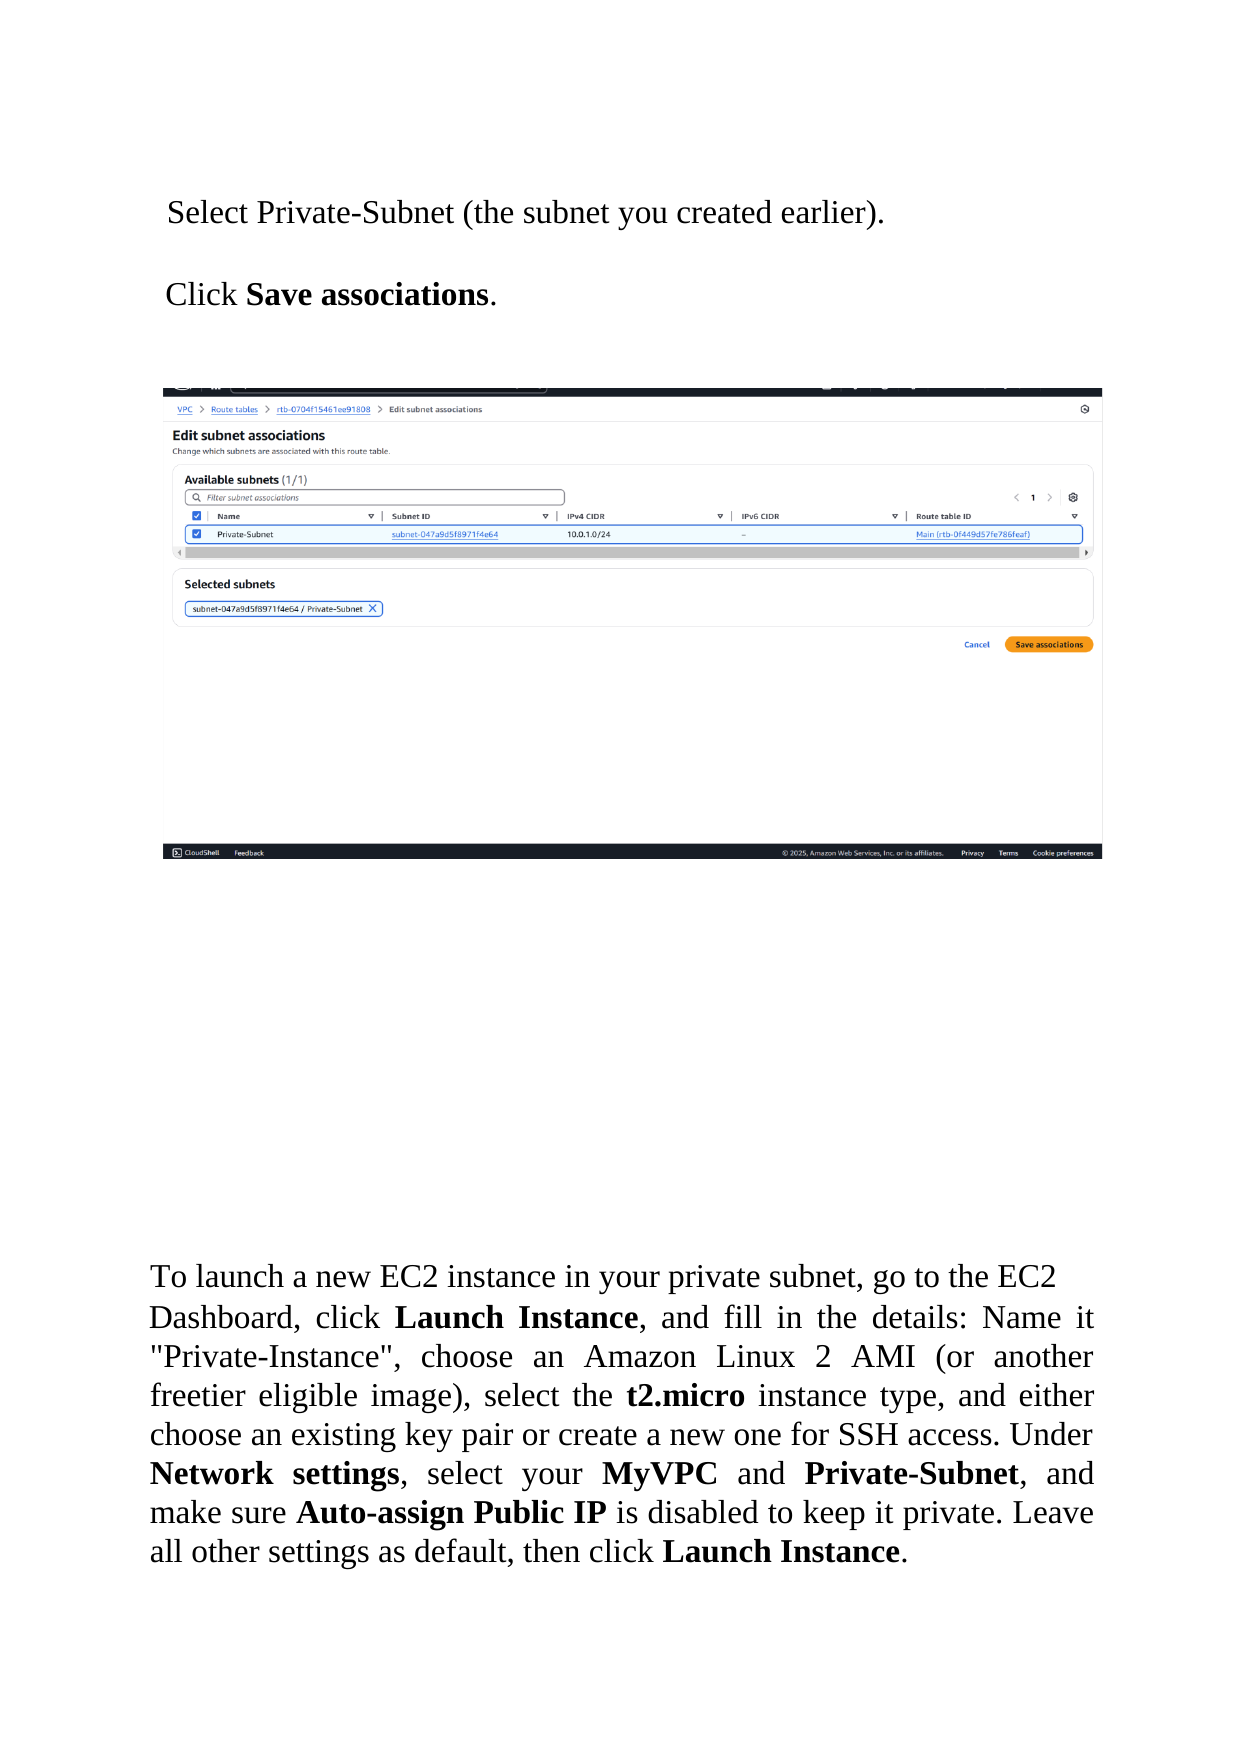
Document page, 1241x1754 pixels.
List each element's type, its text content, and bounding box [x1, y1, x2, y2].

text Click Save associations. [148, 274, 1105, 313]
text Dashboard, click Launch Instance, and fill in the details: Name it "Private-Instance", choose an Amazon Linux 2 AMI (or another freetier eligible image), select the t2.micro instance type, and either choose an existing key pair or create a new one for SSH access. Under Network settings, select your MyVPC and Private-Subnet, and make sure Auto-assign Public IP is disabled to keep it private. Leave all other settings as default, then click Launch Instance. [148, 1297, 1094, 1570]
text To launch a new EC2 instance in your private subnet, go to the EC2 [150, 1256, 1096, 1294]
picture [162, 388, 1103, 859]
text Select Private-Subnet (the subnet you created earlier). [150, 192, 1096, 230]
